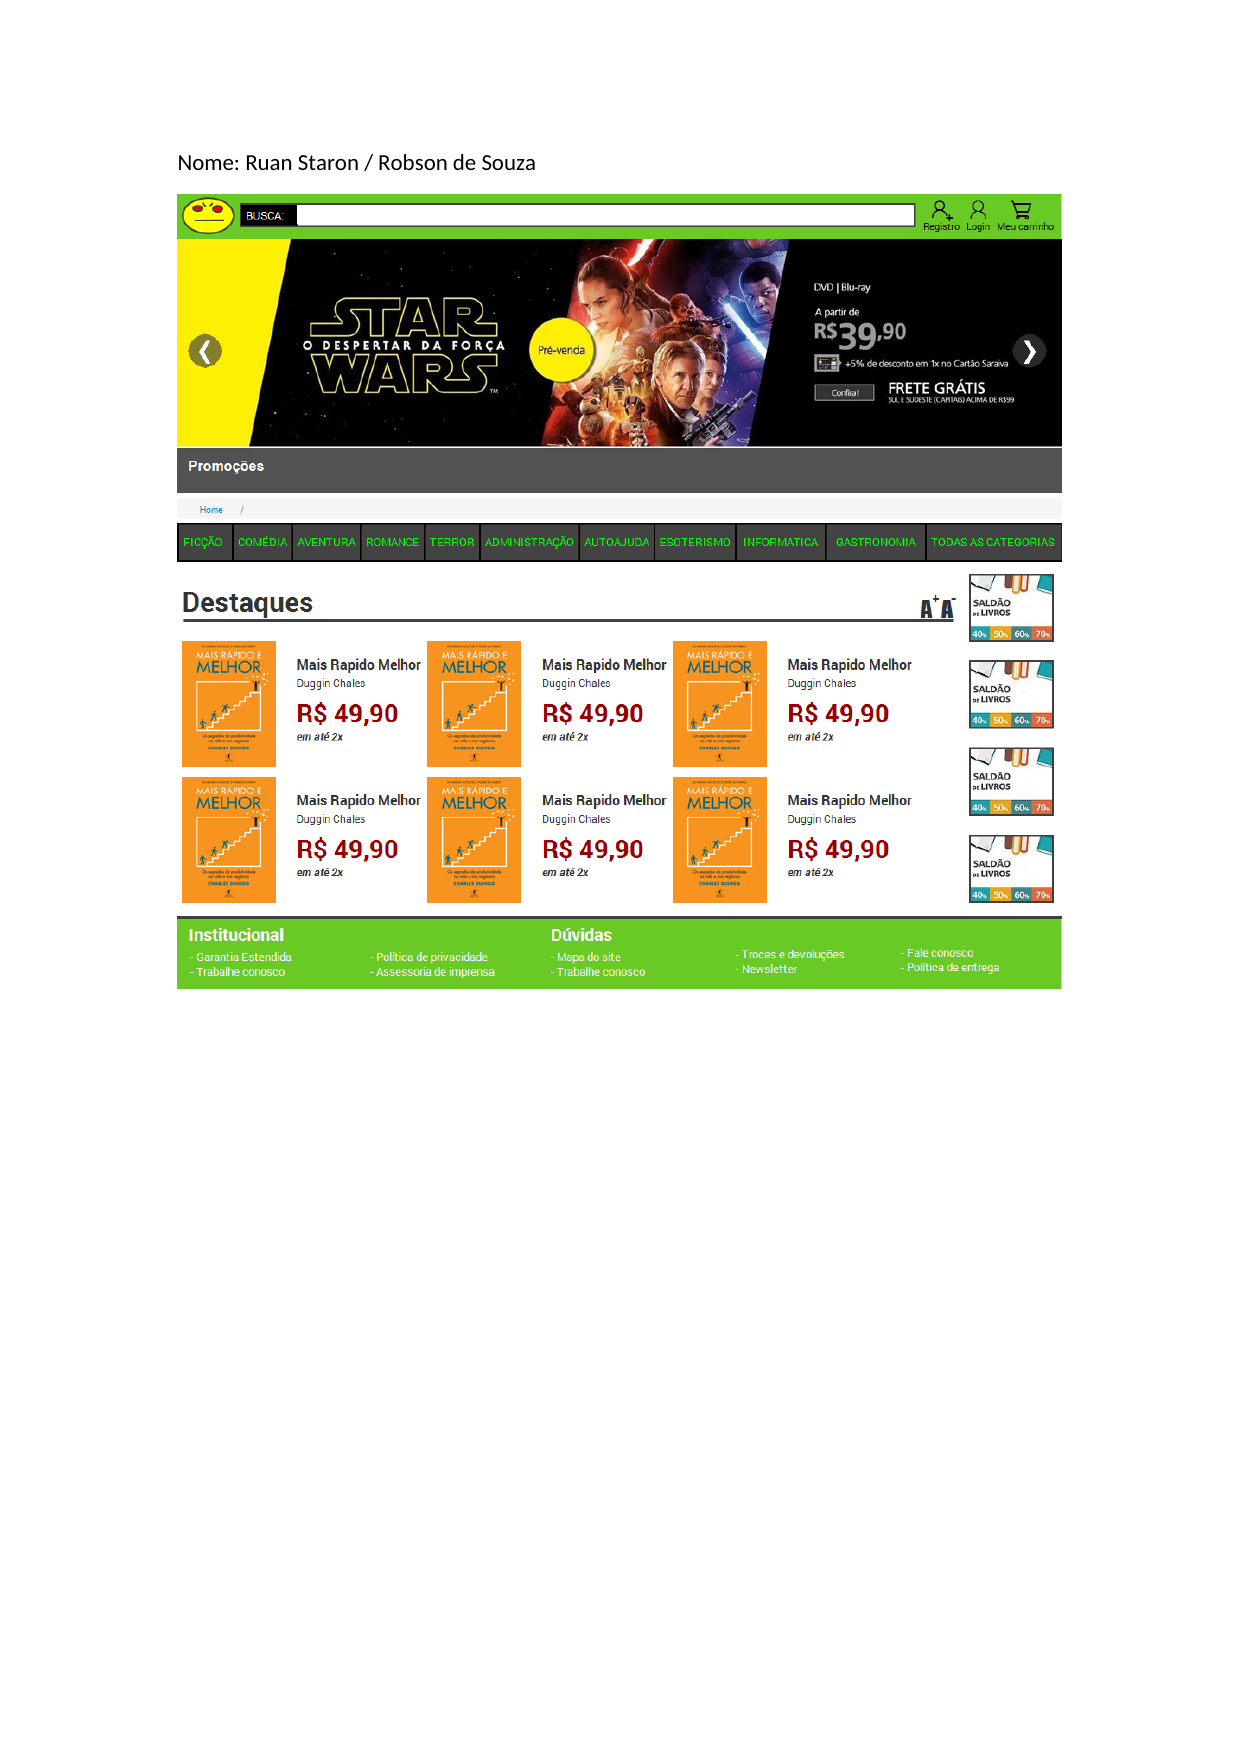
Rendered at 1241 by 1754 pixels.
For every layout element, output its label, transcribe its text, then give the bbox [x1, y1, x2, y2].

text Nome: Ruan Staron / Robson de Souza [177, 148, 1063, 176]
picture [177, 194, 1062, 989]
